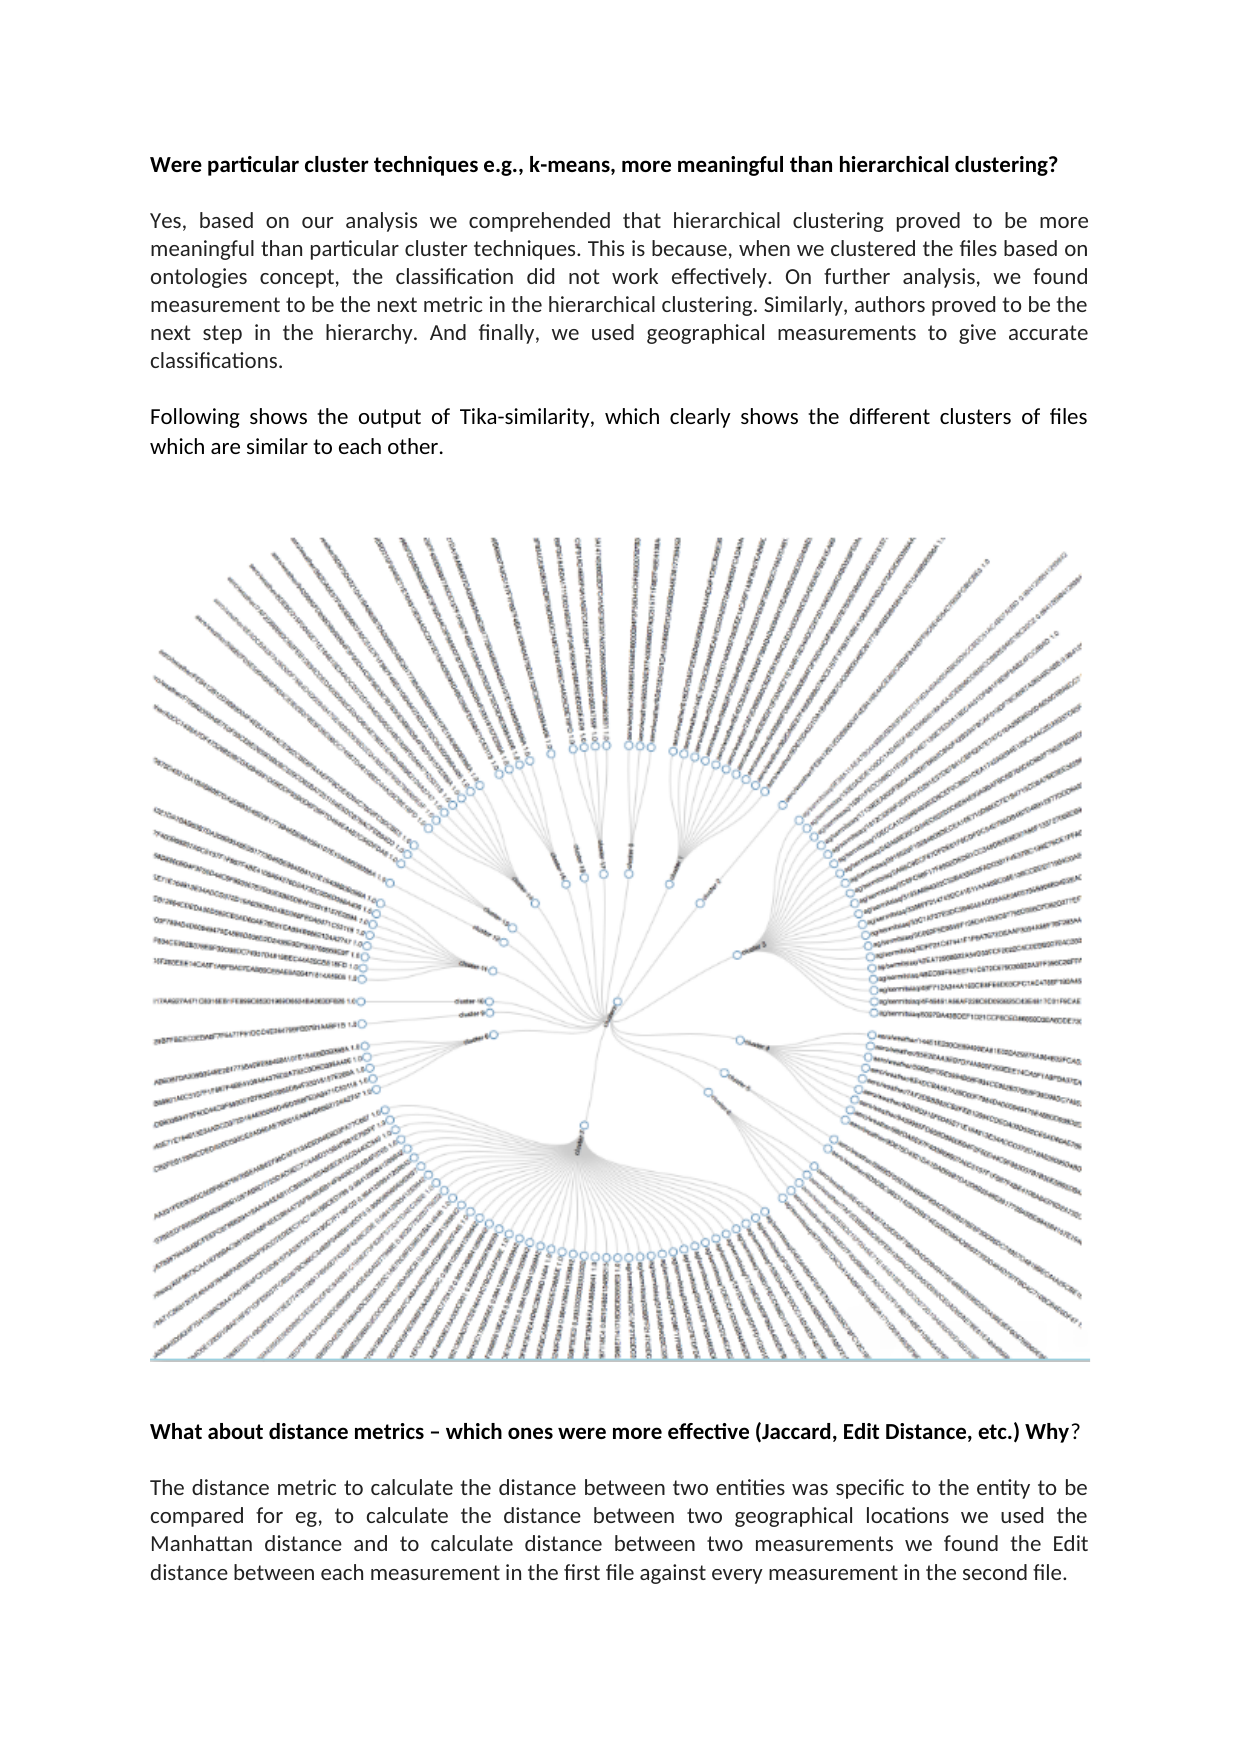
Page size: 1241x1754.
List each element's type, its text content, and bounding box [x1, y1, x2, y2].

text Following shows the output of Tika-similarity, which clearly shows the different clusters of files which are similar to each other. [150, 402, 1090, 460]
text The distance metric to calculate the distance between two entities was specific to the entity to be compared for eg, to calculate the distance between two geographical locations we used the Manhattan distance and to calculate distance between two measurements we found the Edit distance between each measurement in the first file against every measurement in the second file. [150, 1473, 1090, 1586]
text Yes, based on our analysis we comprehended that hierarchical clustering proved to be more meaningful than particular cluster techniques. This is because, when we clustered the files based on ontologies concept, the classification did not work effectively. On further analysis, we found measurement to be the next metric in the hierarchical clustering. Similarly, authors proved to be the next step in the hierarchy. And finally, we used geographical measurements to give accurate classifications. [150, 206, 1090, 374]
text Were particular cluster techniques e.g., k-means, more meaningful than hierarchical clustering? [150, 150, 1090, 178]
picture [150, 535, 1091, 1362]
text What about distance metrics – which ones were more effective (Jaccard, Edit Distance, etc.) Why? [150, 1417, 1090, 1446]
